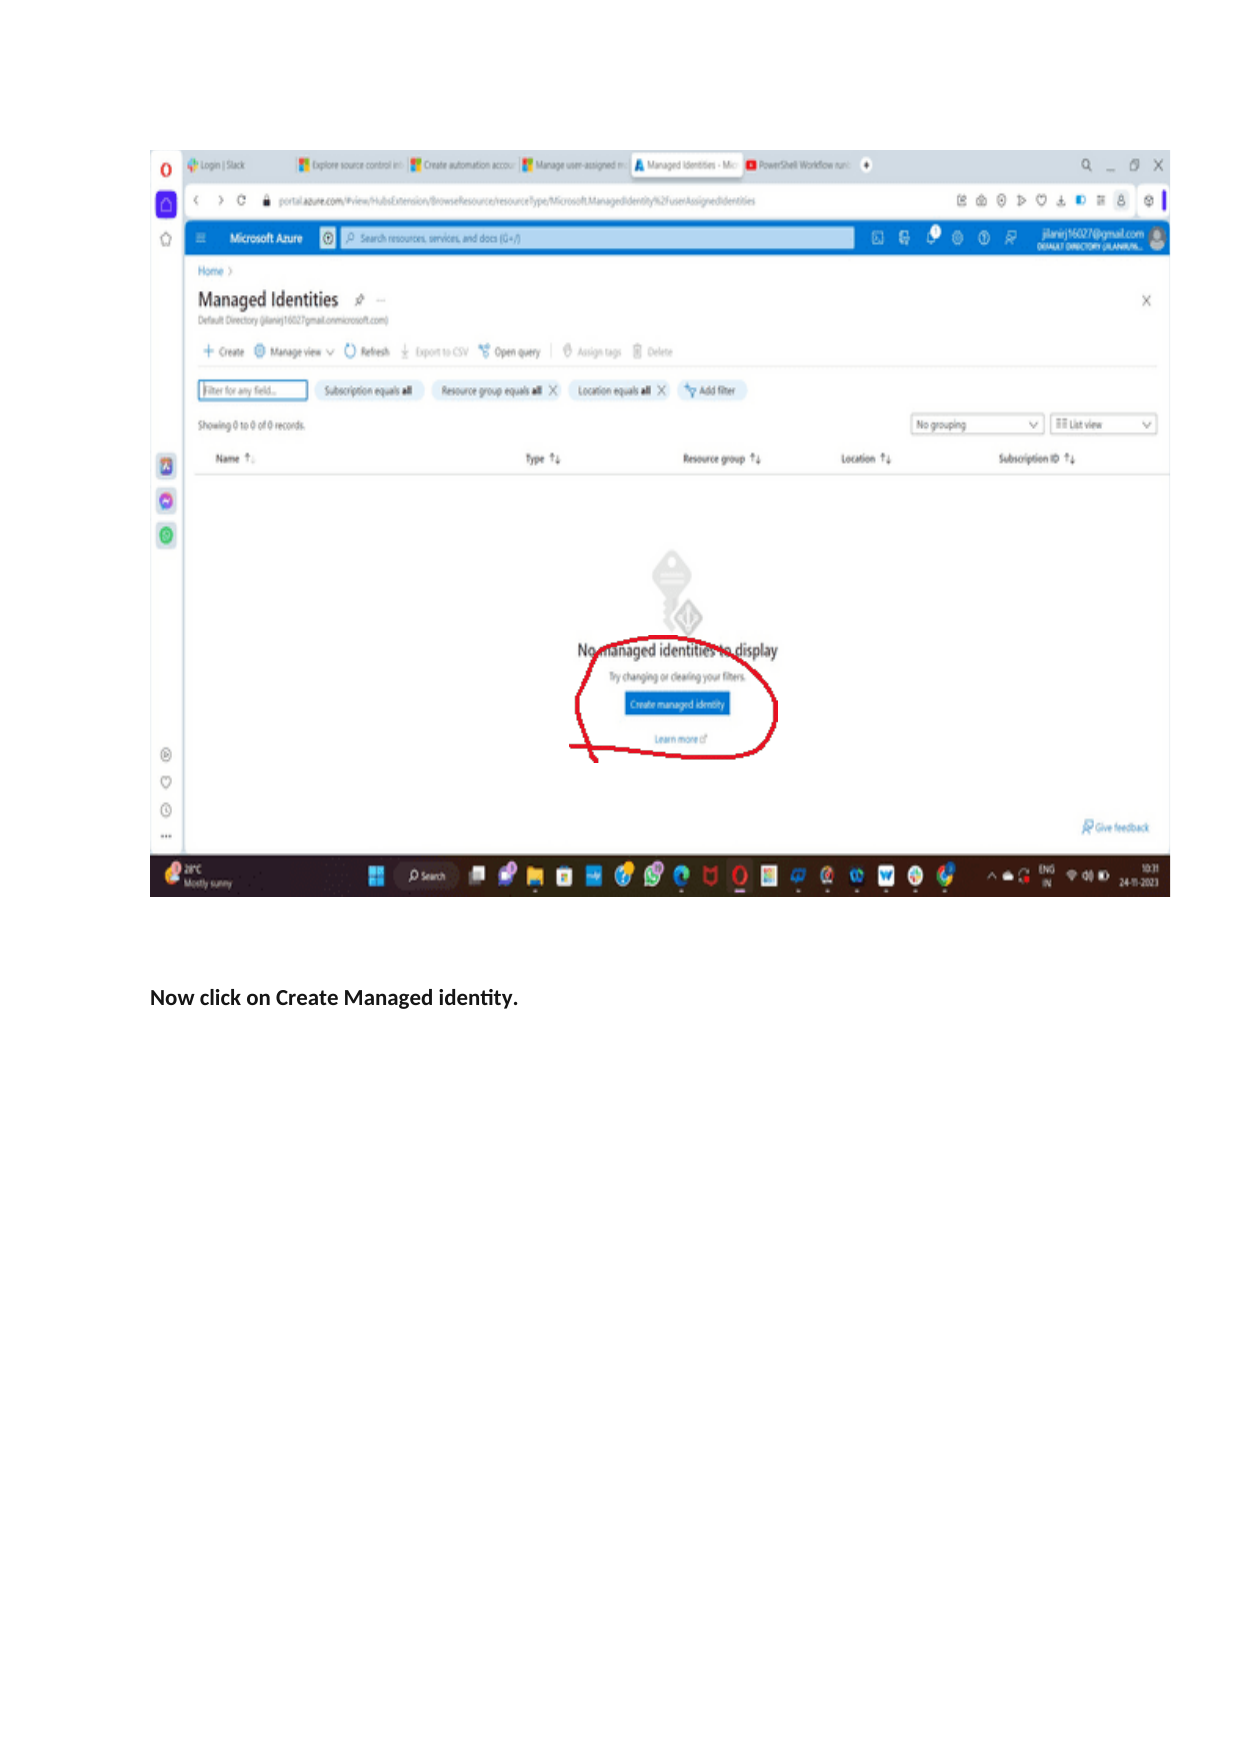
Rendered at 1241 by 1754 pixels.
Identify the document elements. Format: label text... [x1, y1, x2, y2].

picture [150, 150, 1171, 897]
text Now click on Create Managed identity. [150, 983, 1090, 1011]
